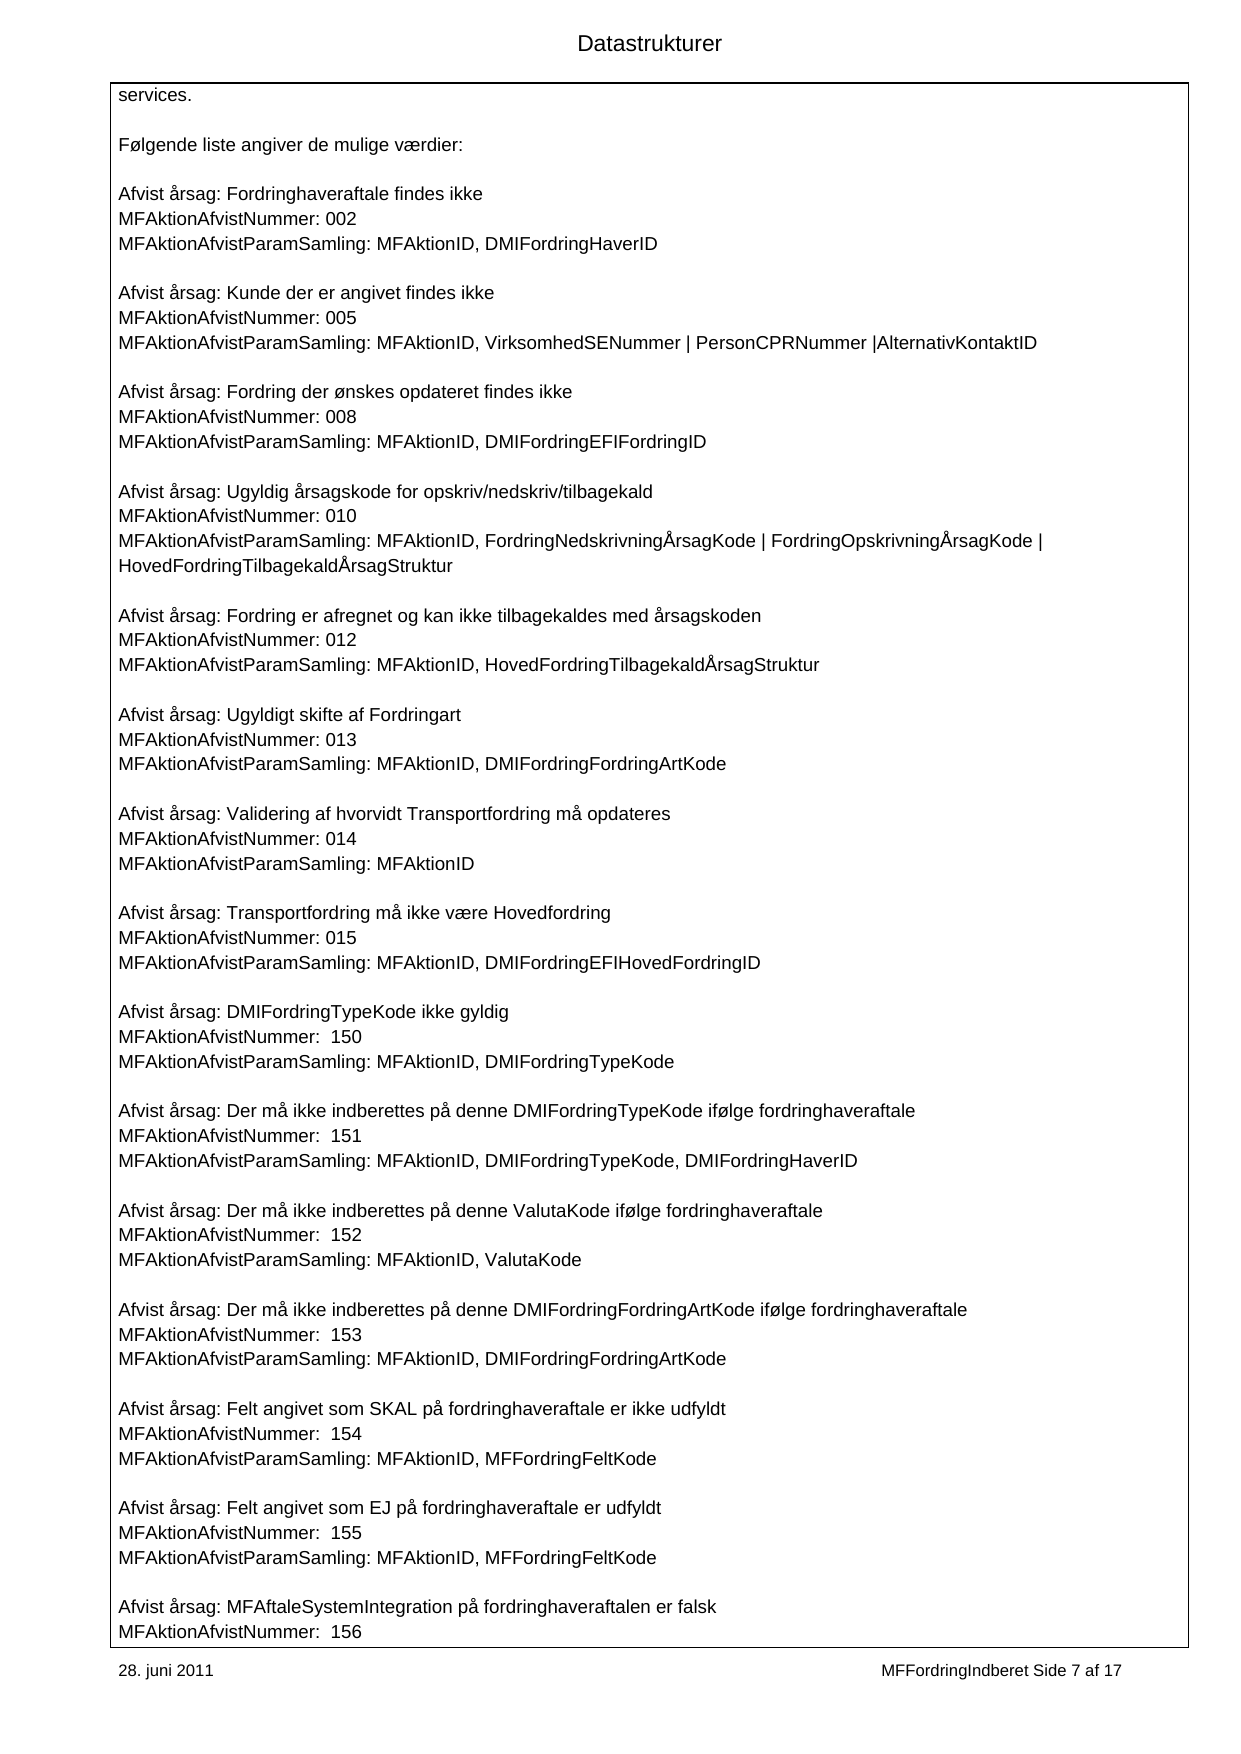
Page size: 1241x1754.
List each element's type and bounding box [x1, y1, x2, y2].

table_cell [111, 84, 1188, 1647]
